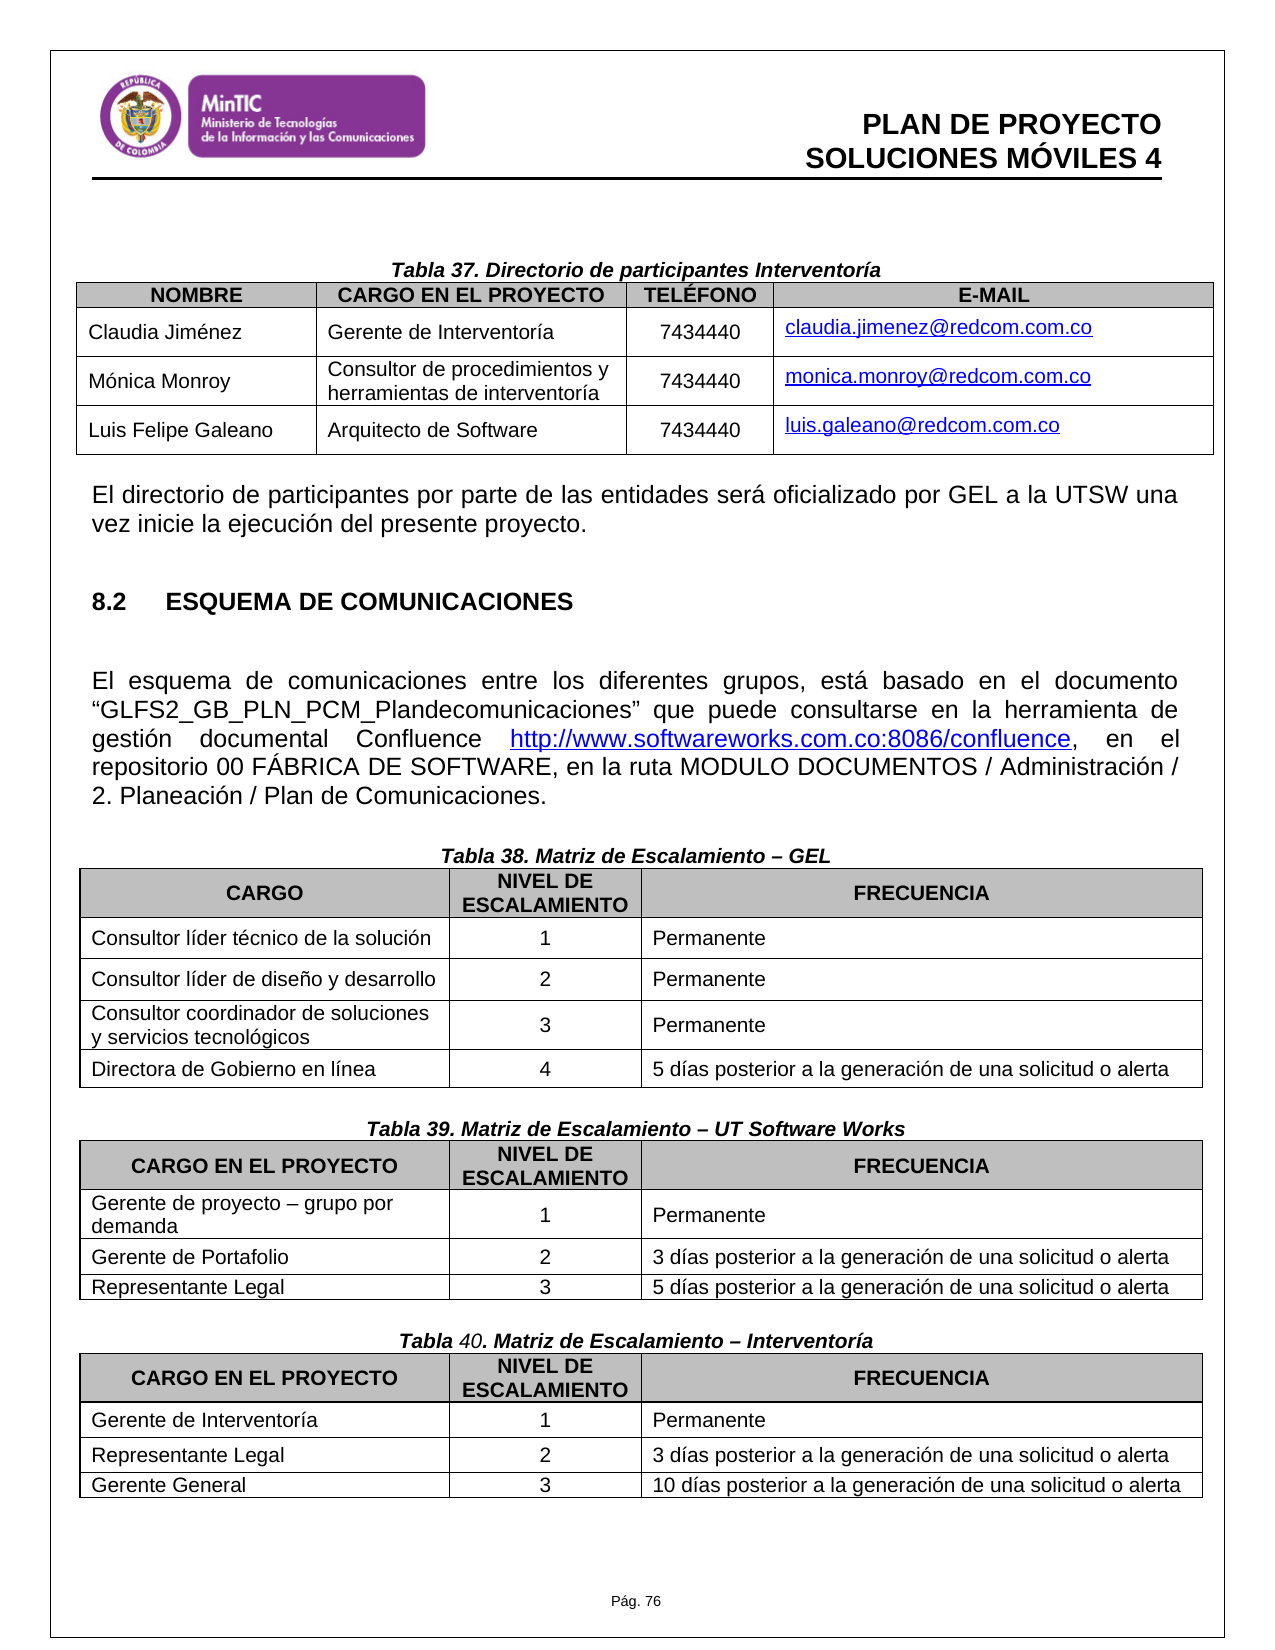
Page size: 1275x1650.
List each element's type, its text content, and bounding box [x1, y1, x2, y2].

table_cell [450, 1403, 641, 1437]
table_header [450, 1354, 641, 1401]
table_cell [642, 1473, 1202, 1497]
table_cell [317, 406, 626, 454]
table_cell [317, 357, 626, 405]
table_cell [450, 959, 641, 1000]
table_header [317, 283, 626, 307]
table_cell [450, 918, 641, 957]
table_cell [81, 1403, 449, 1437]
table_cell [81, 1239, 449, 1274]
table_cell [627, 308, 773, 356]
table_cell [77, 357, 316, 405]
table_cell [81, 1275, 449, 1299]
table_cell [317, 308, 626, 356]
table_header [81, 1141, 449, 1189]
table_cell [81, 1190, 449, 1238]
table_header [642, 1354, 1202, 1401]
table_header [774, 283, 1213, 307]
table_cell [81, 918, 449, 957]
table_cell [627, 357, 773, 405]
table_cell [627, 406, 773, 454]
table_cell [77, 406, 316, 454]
text Tabla 37. Directorio de participantes Interventoría [92, 258, 1180, 282]
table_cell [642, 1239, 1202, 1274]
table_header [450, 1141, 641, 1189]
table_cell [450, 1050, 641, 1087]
picture [92, 69, 444, 162]
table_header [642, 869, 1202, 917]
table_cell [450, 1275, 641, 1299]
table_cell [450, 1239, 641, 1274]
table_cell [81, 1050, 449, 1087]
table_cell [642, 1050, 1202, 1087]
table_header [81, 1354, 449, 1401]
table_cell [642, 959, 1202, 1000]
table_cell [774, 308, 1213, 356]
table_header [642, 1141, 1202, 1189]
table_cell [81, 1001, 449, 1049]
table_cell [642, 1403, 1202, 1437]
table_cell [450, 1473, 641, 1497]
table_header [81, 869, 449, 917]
text El esquema de comunicaciones entre los diferentes grupos, está basado en el documento “GLFS2_GB_PLN_PCM_Plandecomunicaciones” que puede consultarse en la herramienta de gestión documental Confluence http://www.softwareworks.com.co:8086/confluence, en el repositorio 00 FÁBRICA DE SOFTWARE, en la ruta MODULO DOCUMENTOS / Administración / 2. Planeación / Plan de Comunicaciones. [92, 666, 1180, 810]
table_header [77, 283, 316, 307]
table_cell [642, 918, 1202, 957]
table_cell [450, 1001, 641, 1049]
text Tabla 39. Matriz de Escalamiento – UT Software Works [92, 1116, 1180, 1140]
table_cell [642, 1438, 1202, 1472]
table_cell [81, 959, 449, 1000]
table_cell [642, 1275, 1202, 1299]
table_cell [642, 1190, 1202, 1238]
text ESQUEMA DE COMUNICACIONES [92, 587, 1180, 616]
text Tabla 40. Matriz de Escalamiento – Interventoría [92, 1328, 1180, 1352]
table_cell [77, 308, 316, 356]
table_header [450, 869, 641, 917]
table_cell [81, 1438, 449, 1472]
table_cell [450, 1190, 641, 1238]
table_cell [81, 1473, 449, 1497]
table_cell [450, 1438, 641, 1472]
text El directorio de participantes por parte de las entidades será oficializado por GEL a la UTSW una vez inicie la ejecución del presente proyecto. [92, 480, 1180, 537]
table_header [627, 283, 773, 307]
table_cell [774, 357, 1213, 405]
text Tabla 38. Matriz de Escalamiento – GEL [92, 844, 1180, 868]
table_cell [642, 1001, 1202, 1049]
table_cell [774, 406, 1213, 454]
